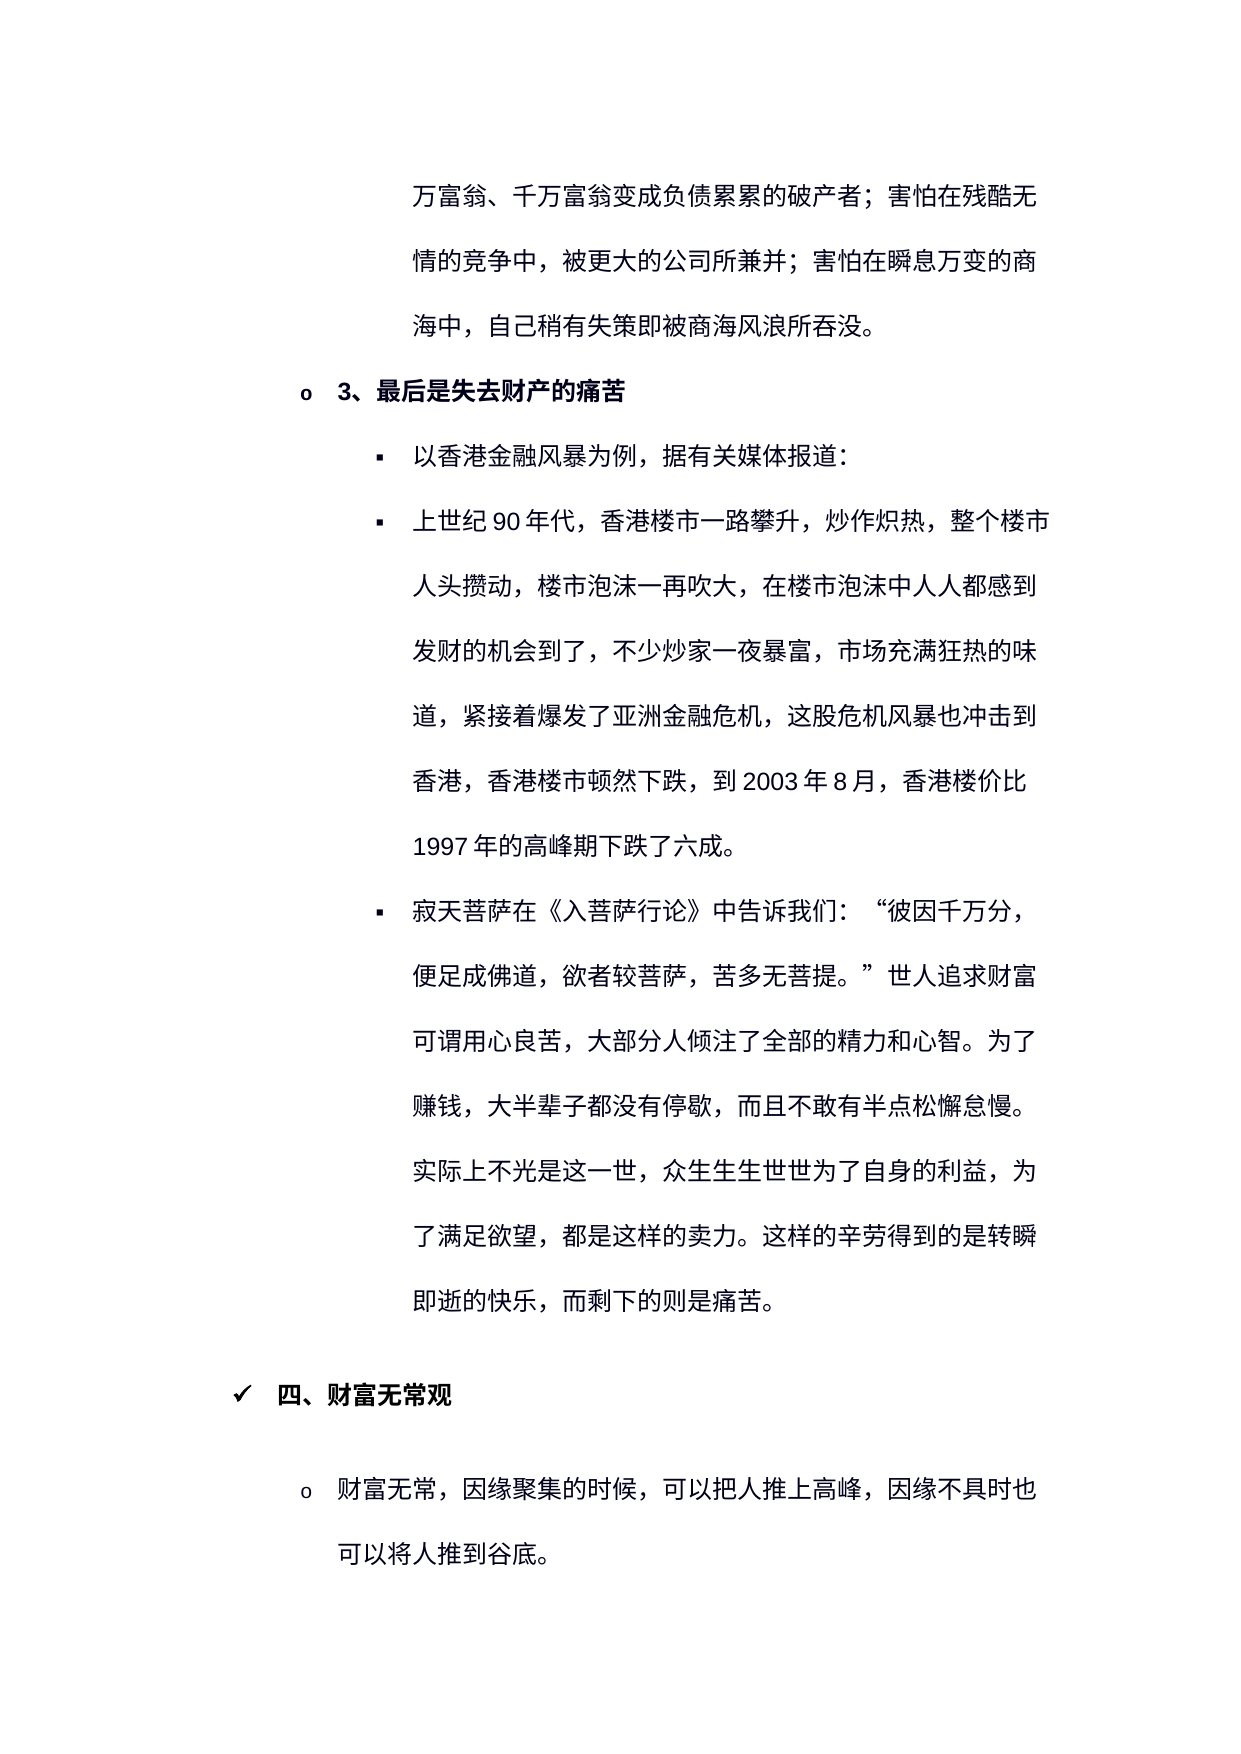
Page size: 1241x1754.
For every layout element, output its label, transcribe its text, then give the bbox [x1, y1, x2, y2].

list 上世纪90年代，香港楼市一路攀升，炒作炽热，整个楼市人头攒动，楼市泡沫一再吹大，在楼市泡沫中人人都感到发财的机会到了，不少炒家一夜暴富，市场充满狂热的味道，紧接着爆发了亚洲金融危机，这股危机风暴也冲击到香港，香港楼市顿然下跌，到2003年8月，香港楼价比1997年的高峰期下跌了六成。 [375, 487, 1053, 877]
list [375, 162, 1053, 357]
list 四、财富无常观 [232, 1361, 1053, 1426]
list 以香港金融风暴为例，据有关媒体报道： [375, 422, 1053, 487]
list 3、最后是失去财产的痛苦 [300, 357, 1053, 422]
list 寂天菩萨在《入菩萨行论》中告诉我们：“彼因千万分，便足成佛道，欲者较菩萨，苦多无菩提。”世人追求财富可谓用心良苦，大部分人倾注了全部的精力和心智。为了赚钱，大半辈子都没有停歇，而且不敢有半点松懈怠慢。实际上不光是这一世，众生生生世世为了自身的利益，为了满足欲望，都是这样的卖力。这样的辛劳得到的是转瞬即逝的快乐，而剩下的则是痛苦。 [375, 877, 1053, 1332]
list 财富无常，因缘聚集的时候，可以把人推上高峰，因缘不具时也可以将人推到谷底。 [300, 1455, 1053, 1585]
